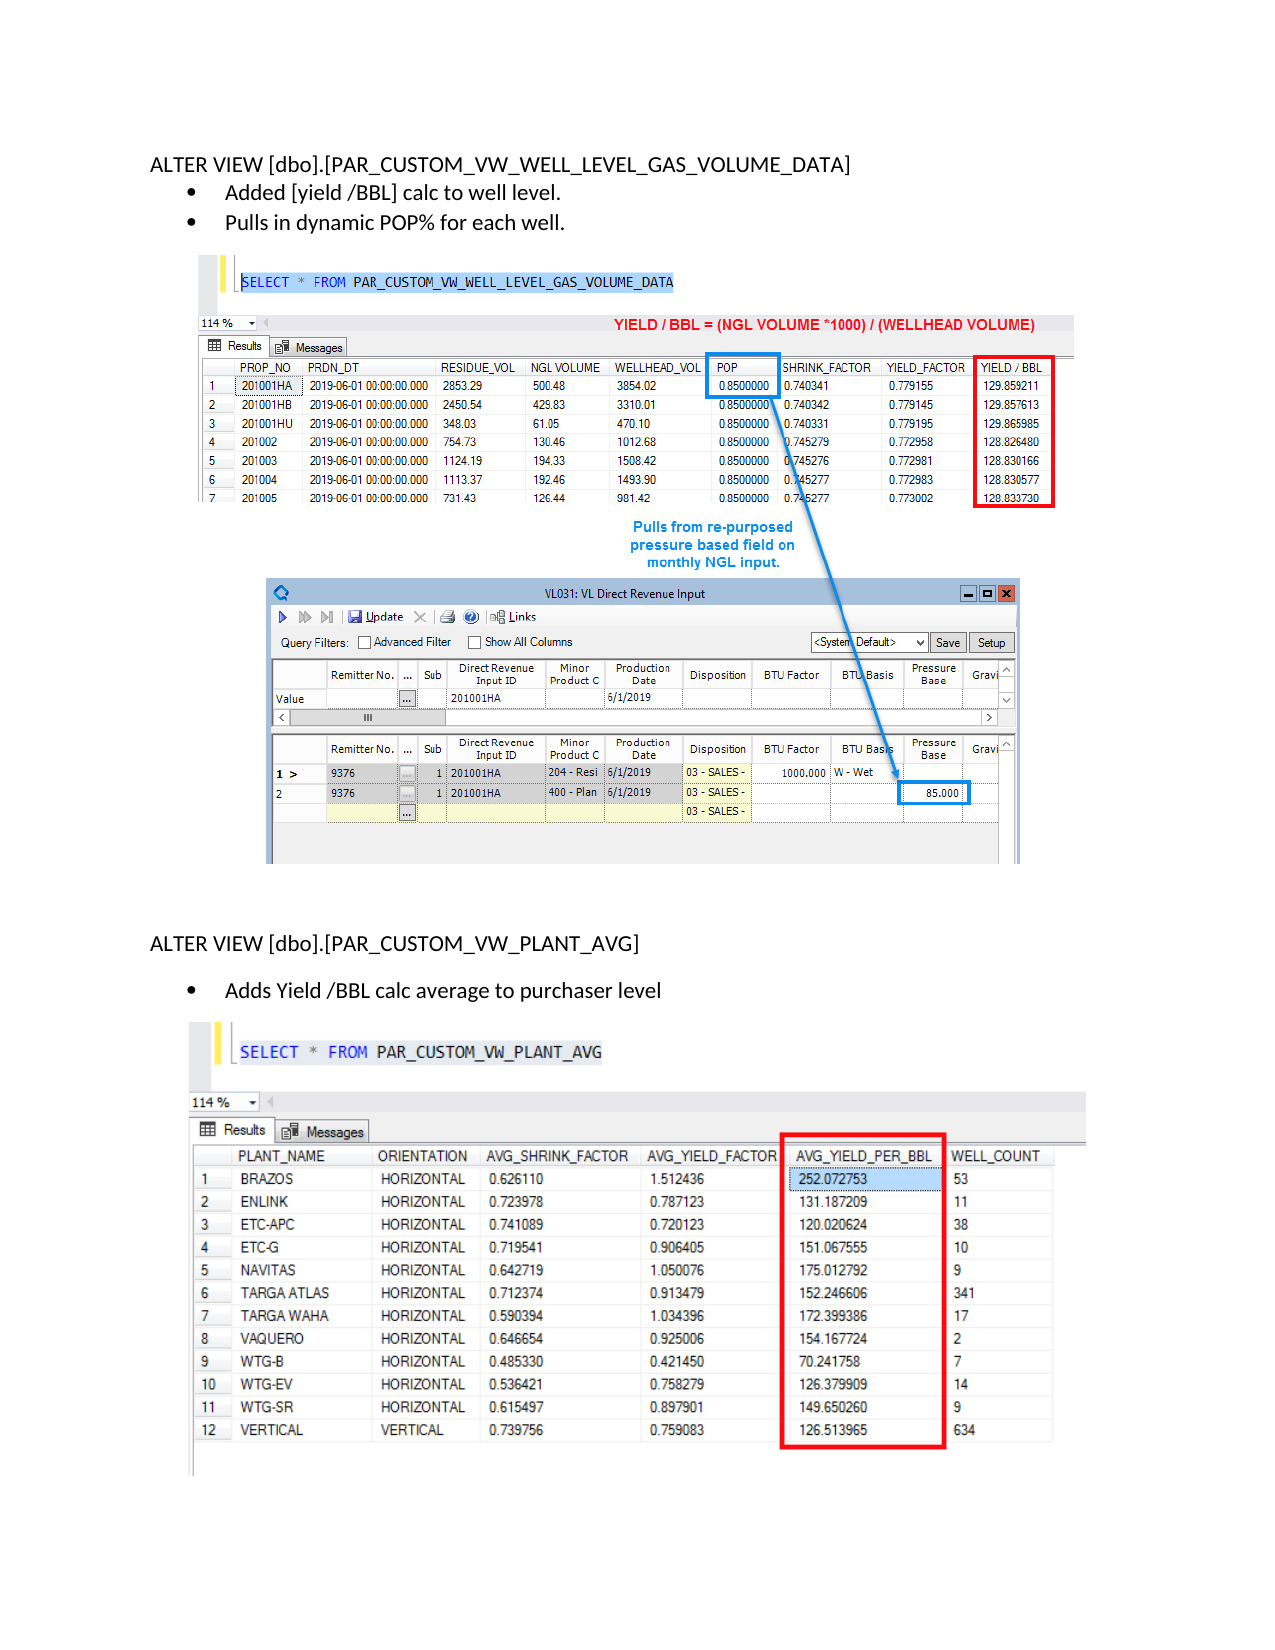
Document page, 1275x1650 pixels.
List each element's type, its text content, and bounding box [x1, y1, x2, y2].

text ALTER VIEW [dbo].[PAR_CUSTOM_VW_WELL_LEVEL_GAS_VOLUME_DATA] [150, 150, 1125, 178]
list Added [yield /BBL] calc to well level. [187, 178, 1125, 206]
list Adds Yield /BBL calc average to purchaser level [187, 976, 1125, 1004]
text ALTER VIEW [dbo].[PAR_CUSTOM_VW_PLANT_AVG] [150, 929, 1125, 957]
picture [198, 255, 1077, 864]
list Pulls in dynamic POP% for each well. [187, 208, 1125, 236]
picture [188, 1022, 1087, 1476]
